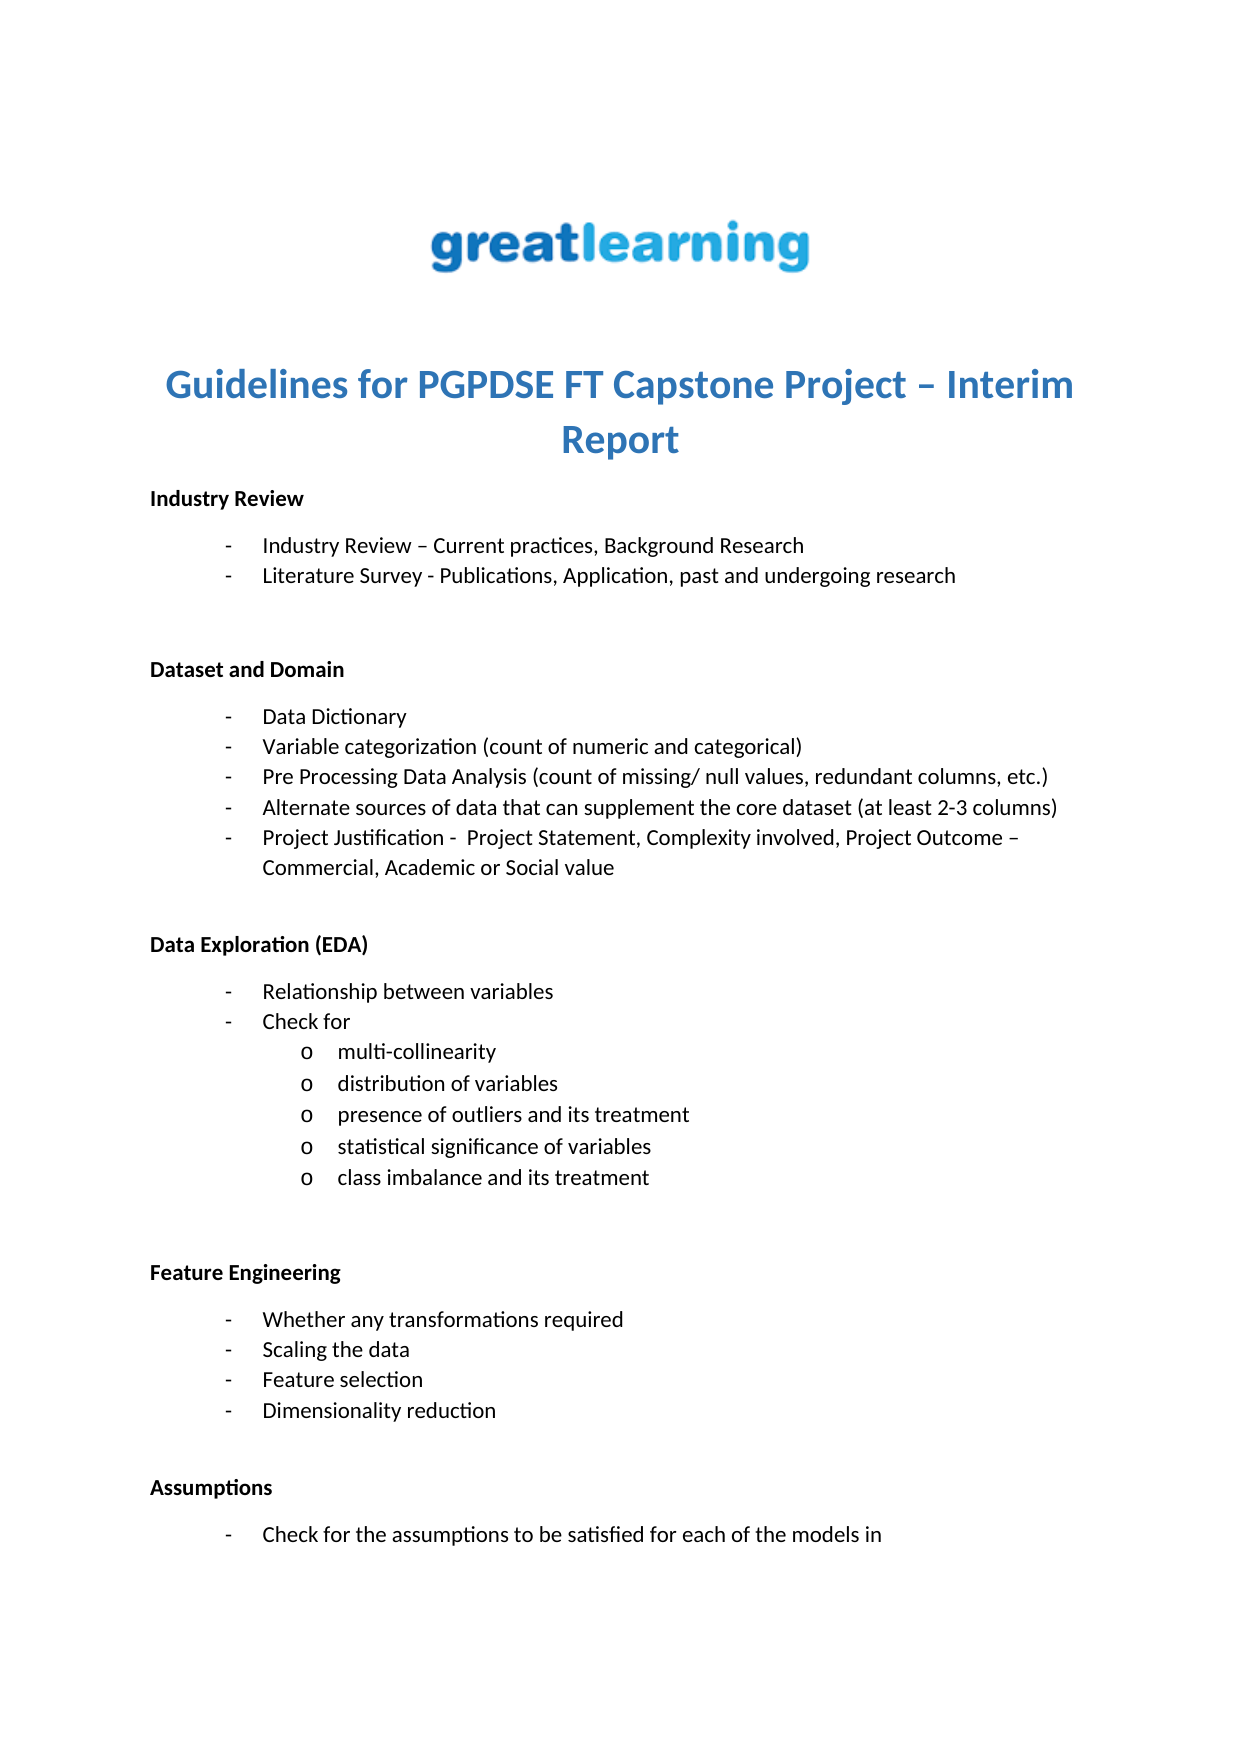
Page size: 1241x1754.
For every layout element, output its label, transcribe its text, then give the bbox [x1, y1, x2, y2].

list presence of outliers and its treatment [300, 1100, 1090, 1129]
list Project Justification - Project Statement, Complexity involved, Project Outcome –Commercial, Academic or Social value [225, 823, 1090, 881]
list Literature Survey - Publications, Application, past and undergoing research [225, 561, 1090, 589]
list Dimensionality reduction [225, 1396, 1090, 1424]
text Guidelines for PGPDSE FT Capstone Project – Interim Report [150, 358, 1090, 464]
list distribution of variables [300, 1069, 1090, 1098]
list Relationship between variables [225, 977, 1090, 1005]
list Variable categorization (count of numeric and categorical) [225, 732, 1090, 760]
list statistical significance of variables [300, 1132, 1090, 1161]
list Check for [225, 1007, 1090, 1035]
text Feature Engineering [150, 1258, 1090, 1286]
list Feature selection [225, 1366, 1090, 1394]
list Scaling the data [225, 1335, 1090, 1363]
text Data Exploration (EDA) [150, 930, 1090, 958]
list class imbalance and its treatment [300, 1163, 1090, 1192]
list Data Dictionary [225, 702, 1090, 730]
list Industry Review – Current practices, Background Research [225, 531, 1090, 559]
text Assumptions [150, 1473, 1090, 1501]
text Industry Review [150, 484, 1090, 512]
list Pre Processing Data Analysis (count of missing/ null values, redundant columns, etc.) [225, 762, 1090, 791]
text Dataset and Domain [150, 655, 1090, 683]
list multi-collinearity [300, 1037, 1090, 1067]
list Alternate sources of data that can supplement the core dataset (at least 2-3 columns) [225, 793, 1090, 821]
list Check for the assumptions to be satisfied for each of the models in [225, 1520, 1090, 1548]
picture [426, 150, 814, 339]
list Whether any transformations required [225, 1305, 1090, 1333]
